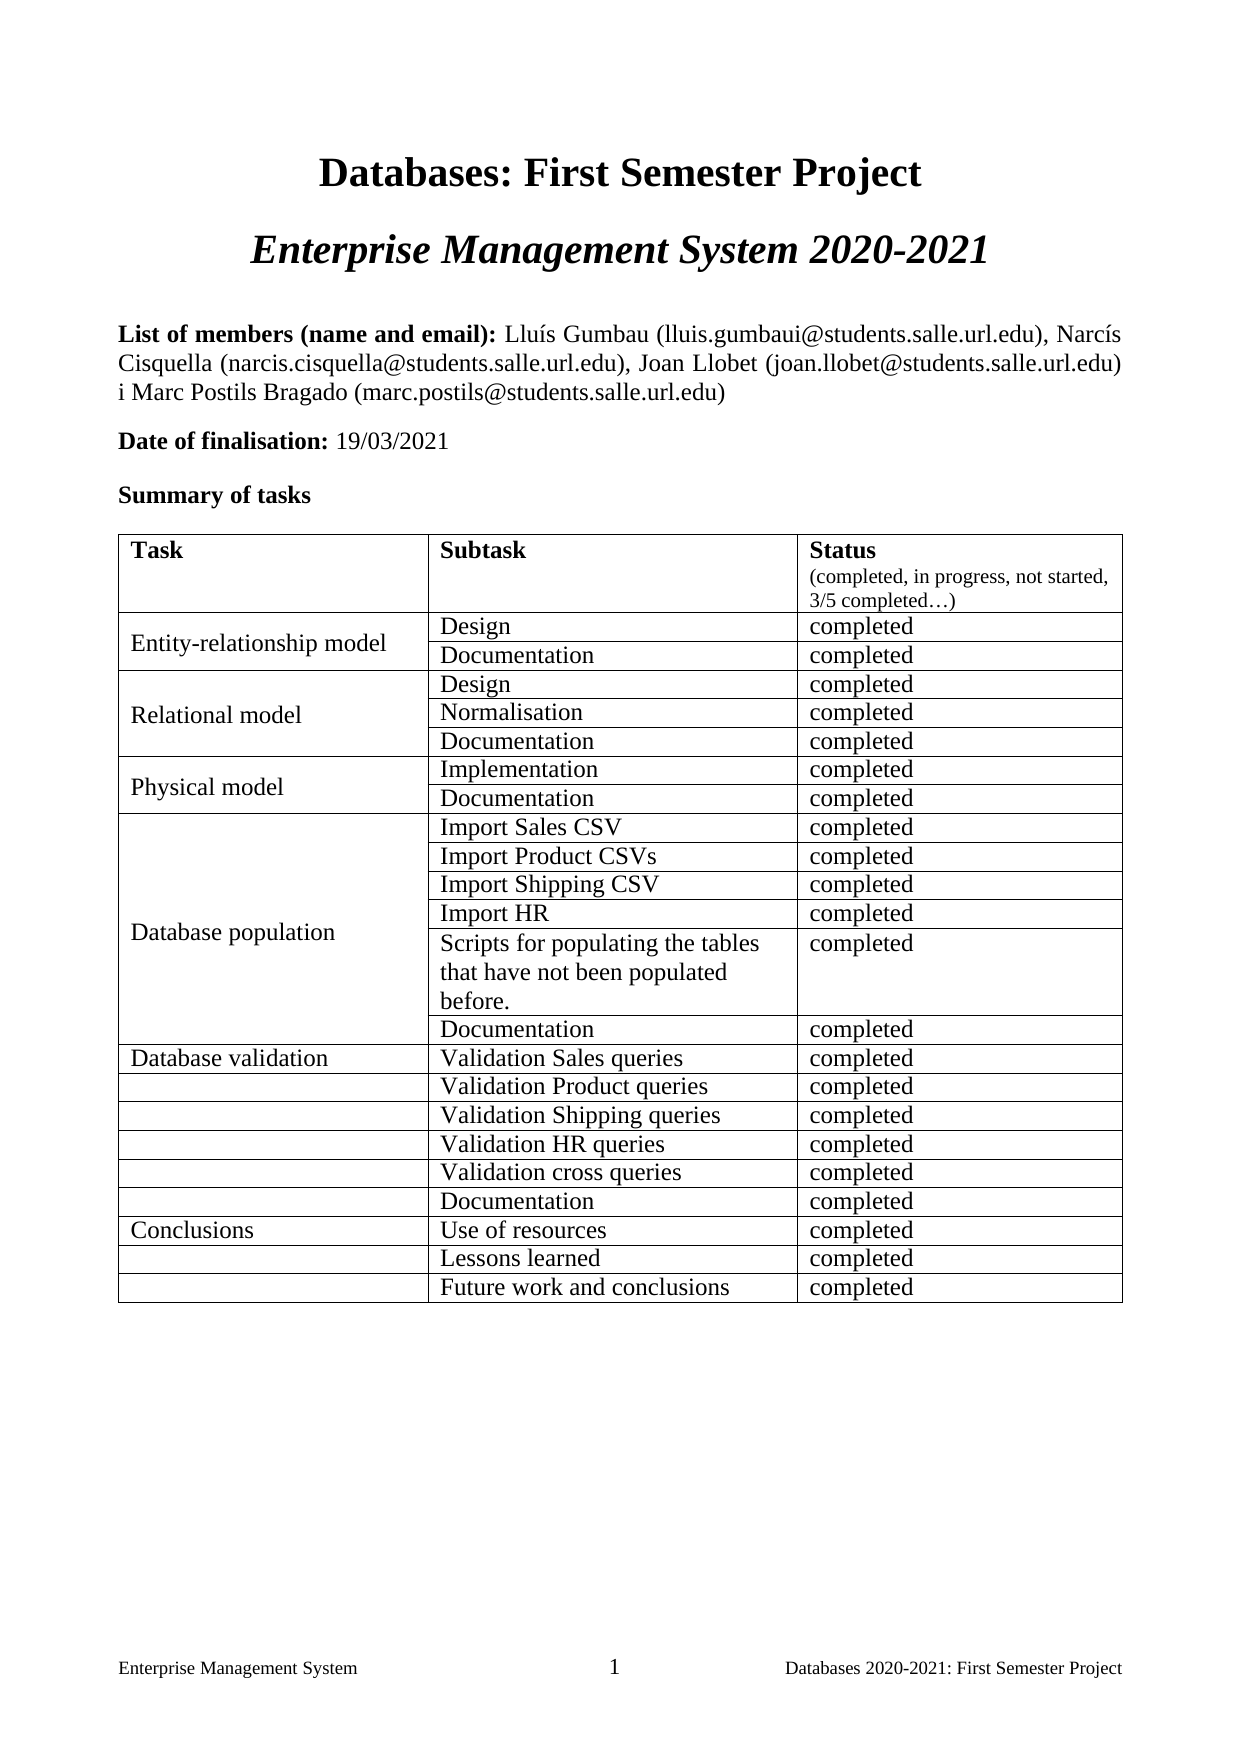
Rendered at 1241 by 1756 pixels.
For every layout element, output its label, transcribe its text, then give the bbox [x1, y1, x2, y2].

table_cell completed [798, 1131, 1122, 1158]
table_cell [119, 1188, 428, 1216]
table_cell Documentation [429, 785, 797, 813]
table_cell Design [429, 671, 797, 698]
table_cell completed [798, 785, 1122, 813]
table_cell Validation Product queries [429, 1074, 797, 1101]
subtitle Summary of tasks [118, 480, 1134, 509]
table_cell [119, 1246, 428, 1273]
table_cell Conclusions [119, 1217, 428, 1244]
table_cell Validation cross queries [429, 1160, 797, 1187]
table_header Task [119, 535, 428, 612]
table_cell completed [798, 642, 1122, 669]
table_header Subtask [429, 535, 797, 612]
table_cell Import Product CSVs [429, 843, 797, 871]
table_cell Normalisation [429, 699, 797, 727]
table_cell [119, 1074, 428, 1101]
table_cell Scripts for populating the tables that have not been populated before. [429, 929, 797, 1015]
table_cell completed [798, 900, 1122, 928]
table_cell completed [798, 613, 1122, 641]
table_cell Lessons learned [429, 1246, 797, 1273]
table_cell completed [798, 1102, 1122, 1130]
table_cell completed [798, 728, 1122, 756]
text Date of finalisation: 19/03/2021 [118, 426, 1134, 455]
table_cell [119, 1102, 428, 1130]
table_header Status (completed, in progress, not started, 3/5 completed…) [798, 535, 1122, 612]
text Enterprise Management System 2020-2021 [248, 224, 992, 272]
table_cell Documentation [429, 728, 797, 756]
table_cell Database validation [119, 1045, 428, 1072]
table_cell Documentation [429, 642, 797, 669]
table_cell Implementation [429, 757, 797, 784]
table_cell [119, 1274, 428, 1302]
table_cell Documentation [429, 1188, 797, 1216]
table_cell completed [798, 1045, 1122, 1072]
table_cell Design [429, 613, 797, 641]
table_cell Import Sales CSV [429, 814, 797, 842]
table_cell completed [798, 1160, 1122, 1187]
table_cell [119, 1131, 428, 1158]
table_cell completed [798, 1246, 1122, 1273]
table_cell Future work and conclusions [429, 1274, 797, 1302]
table_cell Import HR [429, 900, 797, 928]
table_cell completed [798, 757, 1122, 784]
table_cell completed [798, 929, 1122, 1015]
table_cell completed [798, 699, 1122, 727]
title Databases: First Semester Project [248, 147, 992, 195]
text List of members (name and email): Lluís Gumbau (lluis.gumbaui@students.salle.url.edu), Narcís Cisquella (narcis.cisquella@students.salle.url.edu), Joan Llobet (joan.llobet@students.salle.url.edu) i Marc Postils Bragado (marc.postils@students.salle.url.edu) [118, 319, 1122, 406]
table_cell Use of resources [429, 1217, 797, 1244]
table_cell Physical model [119, 757, 428, 813]
table_cell completed [798, 1188, 1122, 1216]
table_cell completed [798, 843, 1122, 871]
table_cell Documentation [429, 1016, 797, 1044]
table_cell [119, 1160, 428, 1187]
table_cell completed [798, 1074, 1122, 1101]
table_cell completed [798, 671, 1122, 698]
table_cell Entity-relationship model [119, 613, 428, 669]
table_cell completed [798, 1217, 1122, 1244]
table_cell Validation HR queries [429, 1131, 797, 1158]
table_cell completed [798, 872, 1122, 899]
table_cell Database population [119, 814, 428, 1044]
table_cell Relational model [119, 671, 428, 756]
table_cell Import Shipping CSV [429, 872, 797, 899]
table_cell completed [798, 814, 1122, 842]
table_cell completed [798, 1274, 1122, 1302]
table_cell Validation Shipping queries [429, 1102, 797, 1130]
table_cell Validation Sales queries [429, 1045, 797, 1072]
table_cell completed [798, 1016, 1122, 1044]
